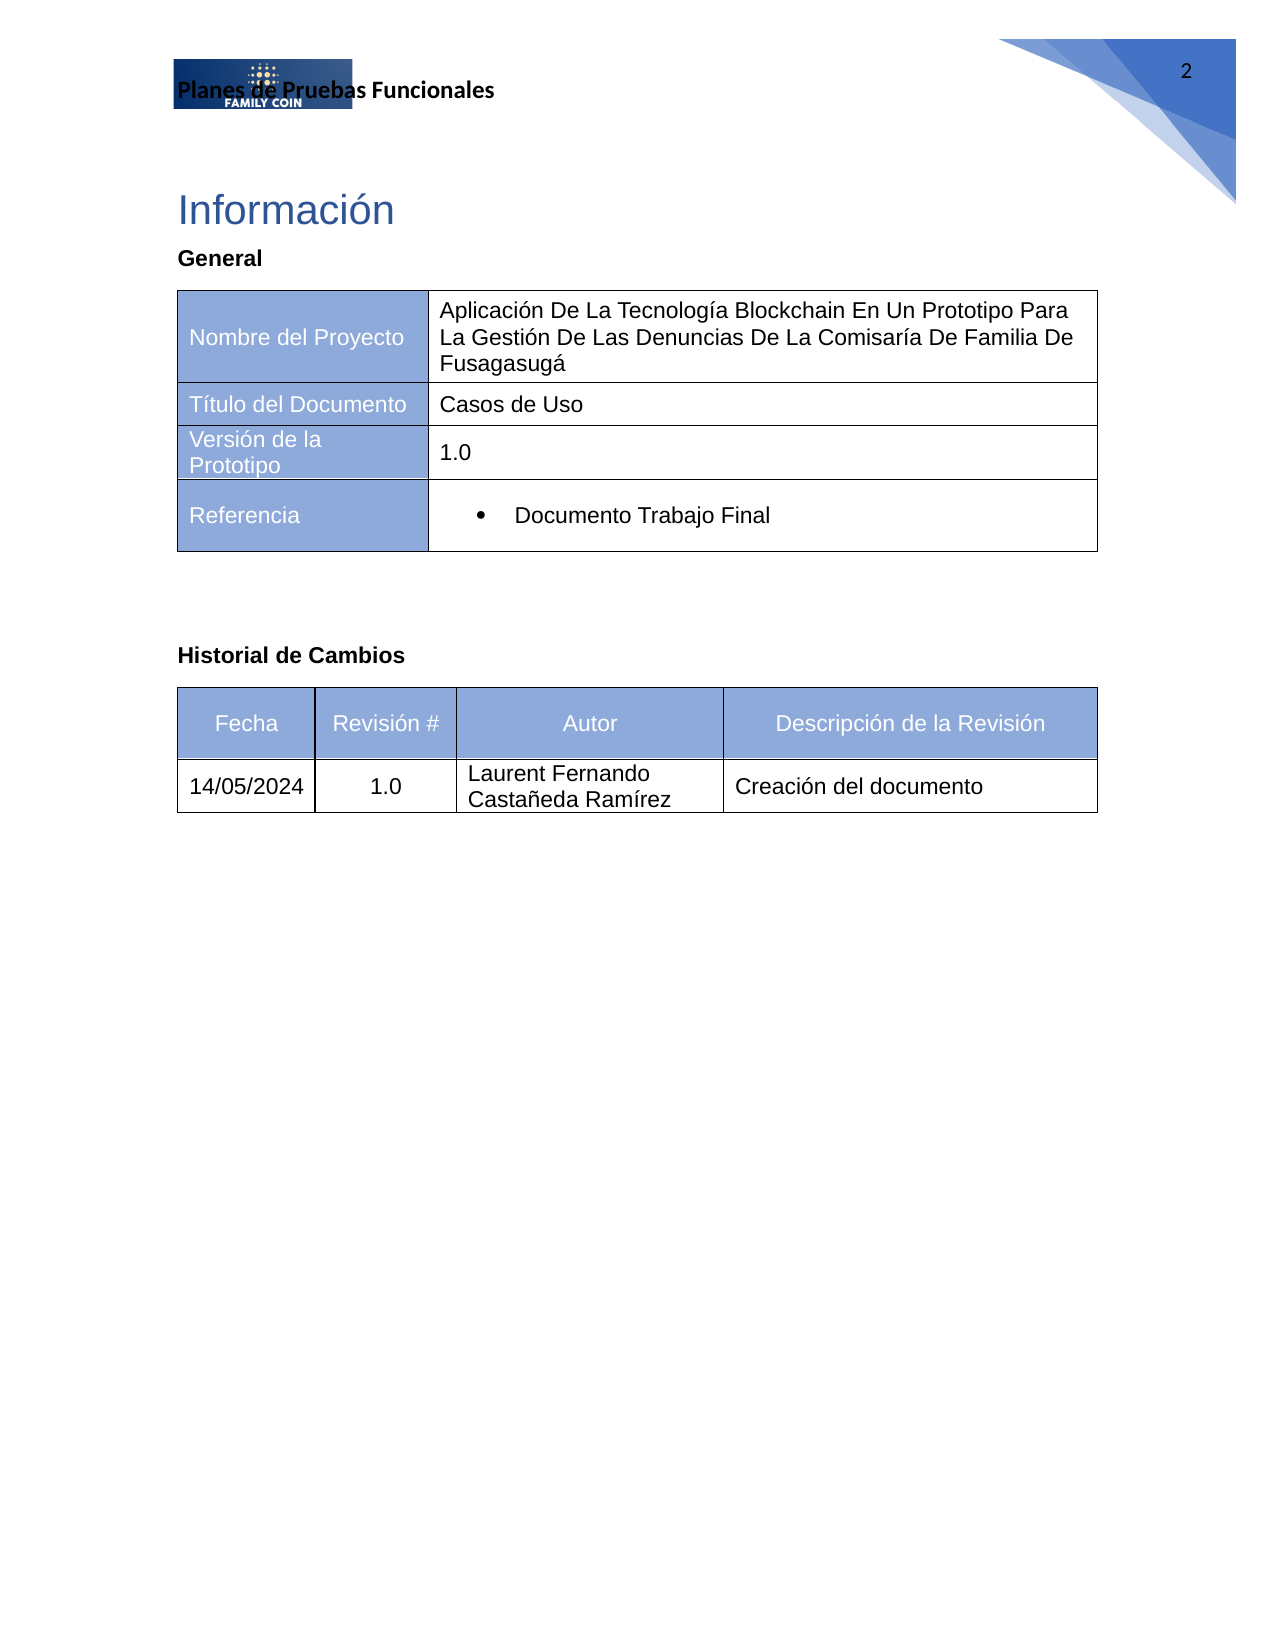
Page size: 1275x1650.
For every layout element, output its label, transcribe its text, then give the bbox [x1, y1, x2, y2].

table_header Nombre del Proyecto [178, 291, 428, 382]
table_cell Laurent Fernando Castañeda Ramírez [457, 760, 723, 812]
table_cell Versión de la Prototipo [178, 426, 428, 478]
table_cell 1.0 [429, 426, 1097, 478]
table_cell Título del Documento [178, 383, 428, 425]
text General [177, 245, 1098, 271]
table_cell 14/05/2024 [178, 760, 314, 812]
table_header Aplicación De La Tecnología Blockchain En Un Prototipo Para La Gestión De Las Denuncias De La Comisaría De Familia De Fusagasugá [429, 291, 1097, 382]
table_cell Documento Trabajo Final [429, 480, 1097, 551]
table_cell Referencia [178, 480, 428, 551]
picture [997, 39, 1236, 205]
table_header Revisión # [316, 688, 456, 758]
table_header Descripción de la Revisión [724, 688, 1097, 758]
table_header Autor [457, 688, 723, 758]
text Historial de Cambios [177, 642, 1098, 668]
table_cell Casos de Uso [429, 383, 1097, 425]
picture [173, 59, 353, 109]
table_cell Creación del documento [724, 760, 1097, 812]
table_cell 1.0 [316, 760, 456, 812]
subtitle Información [177, 185, 1098, 233]
table_header Fecha [178, 688, 314, 758]
